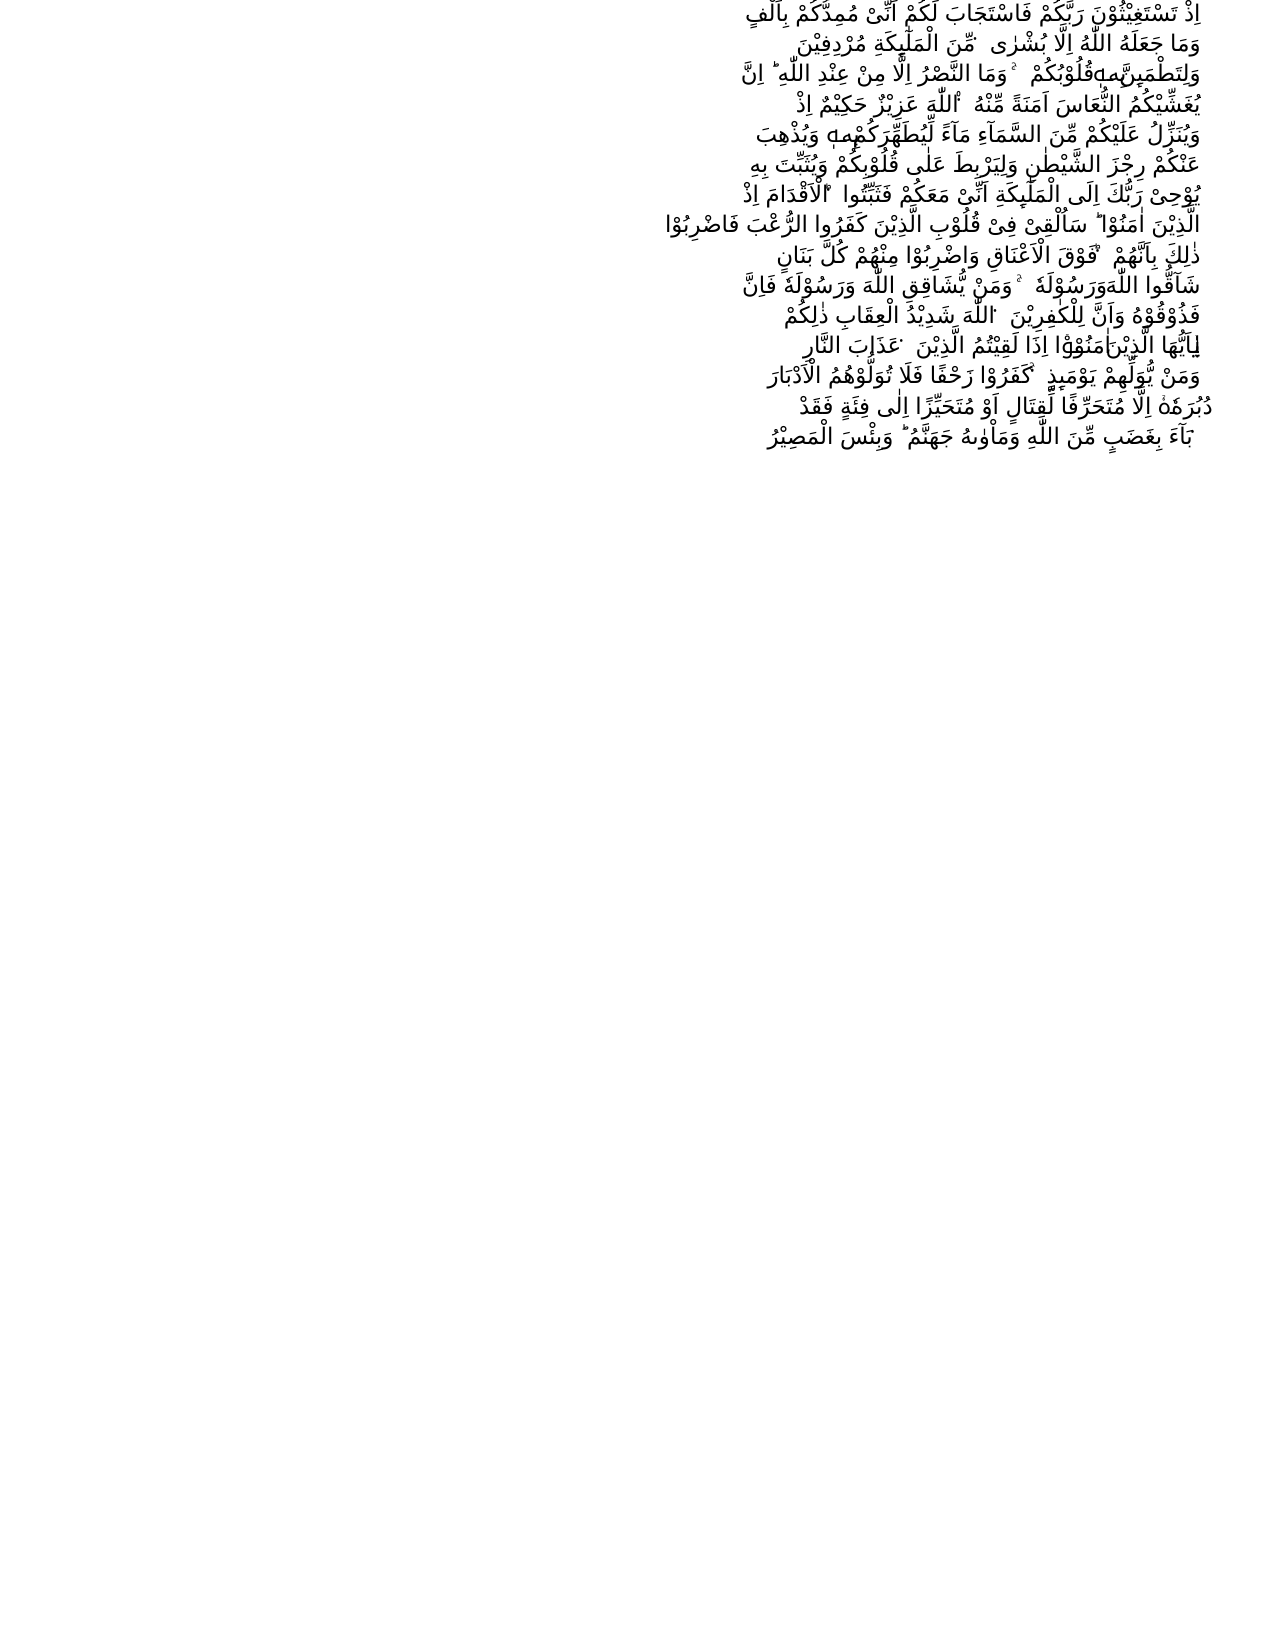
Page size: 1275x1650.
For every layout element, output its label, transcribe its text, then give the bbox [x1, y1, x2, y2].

text وَیُنَزِّلُ عَلَیْكُمْ مِّنَ السَّمَآءِ مَآءً لِّیُطَهِّرَكُمْ بِهٖ وَیُذْهِبَ [75, 121, 1200, 147]
text دُبُرَهٗۤ اِلَّا مُتَحَرِّفًا لِّقِتَالٍ اَوْ مُتَحَیِّزًا اِلٰی فِئَةٍ فَقَدْ [75, 393, 1200, 419]
text بَآءَ بِغَضَبٍ مِّنَ اللّٰهِ وَمَاْوٰىهُ جَهَنَّمُ ؕ وَبِئْسَ الْمَصِیْرُ ۟ [75, 423, 1200, 449]
text اللّٰهَ شَدِیْدُ الْعِقَابِ ذٰلِكُمْ ۟ فَذُوْقُوْهُ وَاَنَّ لِلْكٰفِرِیْنَ [75, 302, 1200, 328]
text اِذْ تَسْتَغِیْثُوْنَ رَبَّكُمْ فَاسْتَجَابَ لَكُمْ اَنِّیْ مُمِدُّكُمْ بِاَلْفٍ [75, 0, 1200, 26]
text كَفَرُوْا زَحْفًا فَلَا تُوَلُّوْهُمُ الْاَدْبَارَ ۟ۚ وَمَنْ یُّوَلِّهِمْ یَوْمَىِٕذٍ [75, 362, 1200, 389]
text الْاَقْدَامَ اِذْ ۟ؕ یُوْحِیْ رَبُّكَ اِلَی الْمَلٰٓىِٕكَةِ اَنِّیْ مَعَكُمْ فَثَبِّتُوا [75, 181, 1200, 208]
text اللّٰهَ عَزِیْزٌ حَكِیْمٌ اِذْ ۟۠ یُغَشِّیْكُمُ النُّعَاسَ اَمَنَةً مِّنْهُ [75, 91, 1200, 117]
text عَذَابَ النَّارِ ۟ یٰۤاَیُّهَا الَّذِیْنَ اٰمَنُوْۤا اِذَا لَقِیْتُمُ الَّذِیْنَ [75, 332, 1200, 359]
text عَنْكُمْ رِجْزَ الشَّیْطٰنِ وَلِیَرْبِطَ عَلٰی قُلُوْبِكُمْ وَیُثَبِّتَ بِهِ [75, 151, 1200, 177]
text شَآقُّوا اللّٰهَ وَرَسُوْلَهٗ ۚ وَمَنْ یُّشَاقِقِ اللّٰهَ وَرَسُوْلَهٗ فَاِنَّ [75, 272, 1200, 298]
text وَلِتَطْمَىِٕنَّ بِهٖ قُلُوْبُكُمْ ۚ وَمَا النَّصْرُ اِلَّا مِنْ عِنْدِ اللّٰهِ ؕ اِنَّ [75, 60, 1200, 87]
text مِّنَ الْمَلٰٓىِٕكَةِ مُرْدِفِیْنَ ۟ وَمَا جَعَلَهُ اللّٰهُ اِلَّا بُشْرٰی [75, 30, 1200, 57]
text الَّذِیْنَ اٰمَنُوْا ؕ سَاُلْقِیْ فِیْ قُلُوْبِ الَّذِیْنَ كَفَرُوا الرُّعْبَ فَاضْرِبُوْا [75, 211, 1200, 238]
text فَوْقَ الْاَعْنَاقِ وَاضْرِبُوْا مِنْهُمْ كُلَّ بَنَانٍ ۟ؕ ذٰلِكَ بِاَنَّهُمْ [75, 242, 1200, 268]
